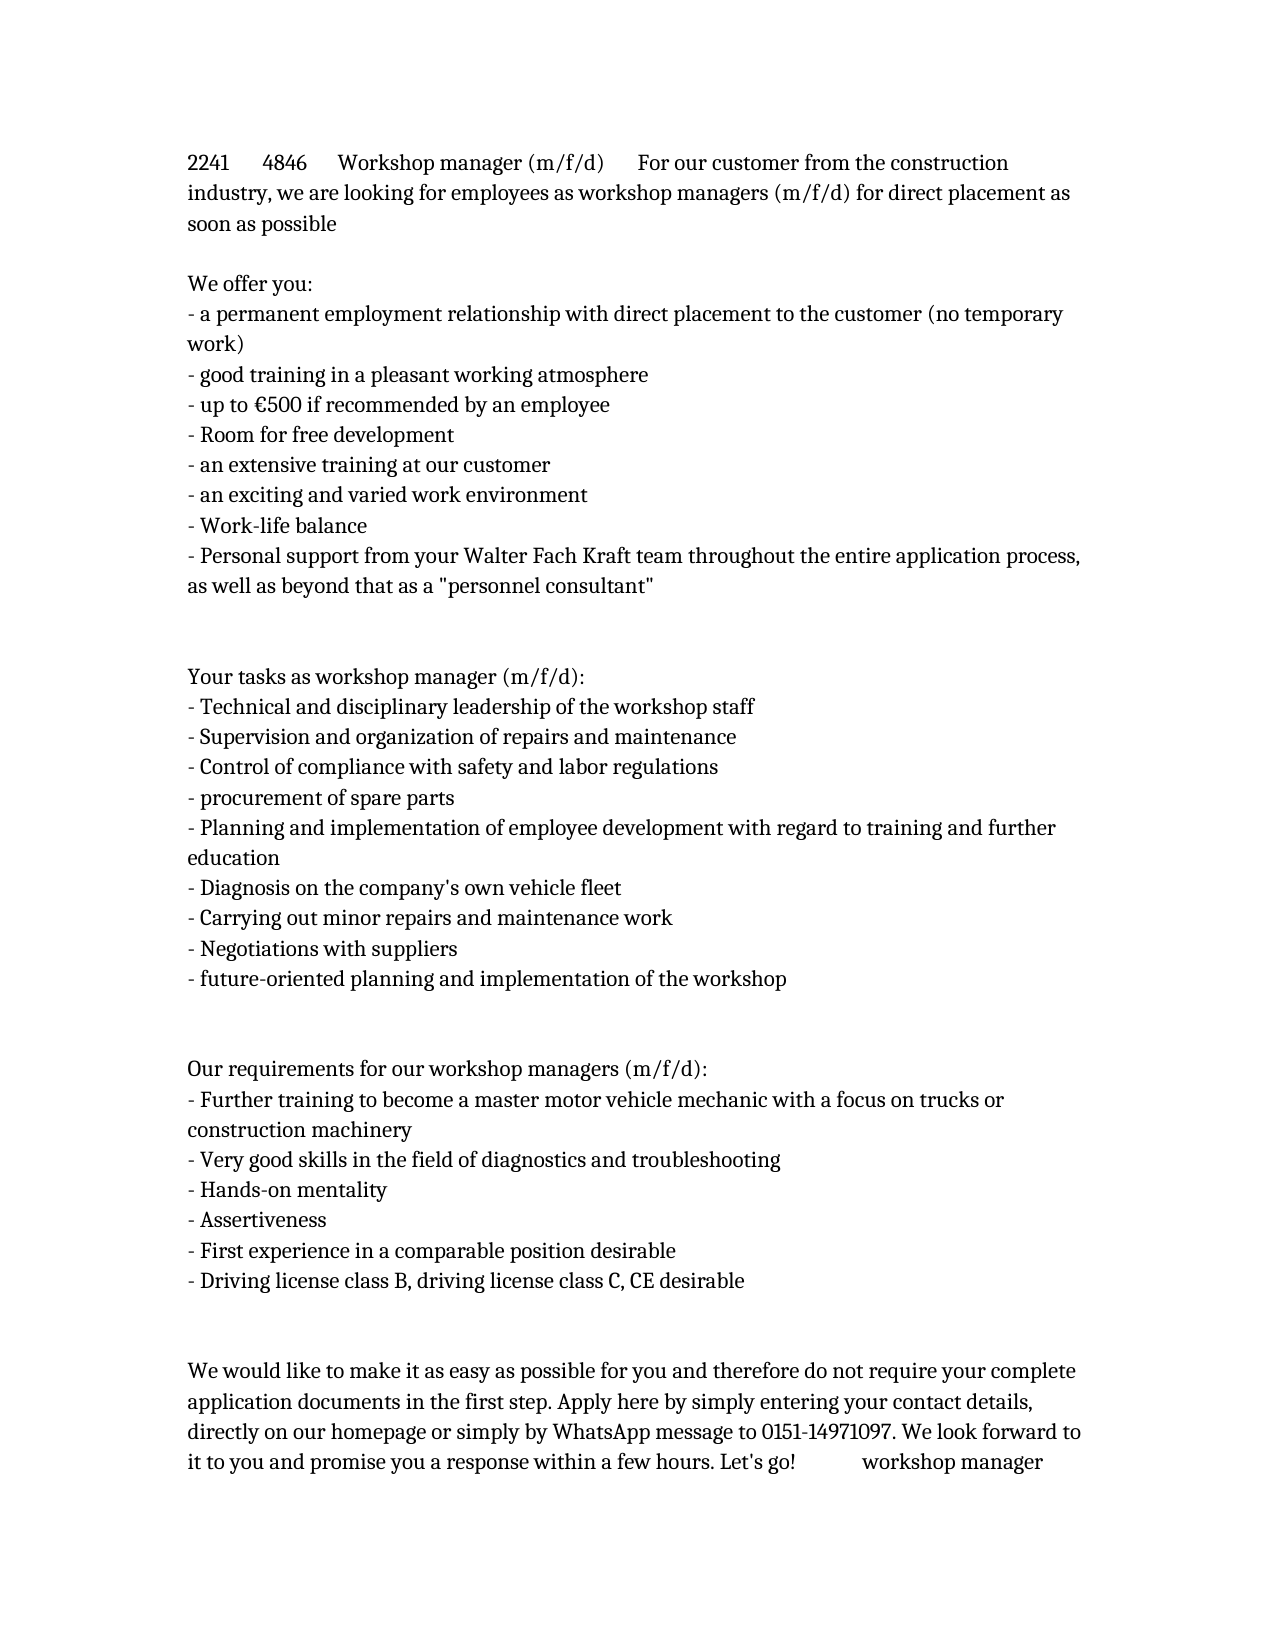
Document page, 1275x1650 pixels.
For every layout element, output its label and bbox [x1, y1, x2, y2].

text [187, 150, 1087, 1475]
